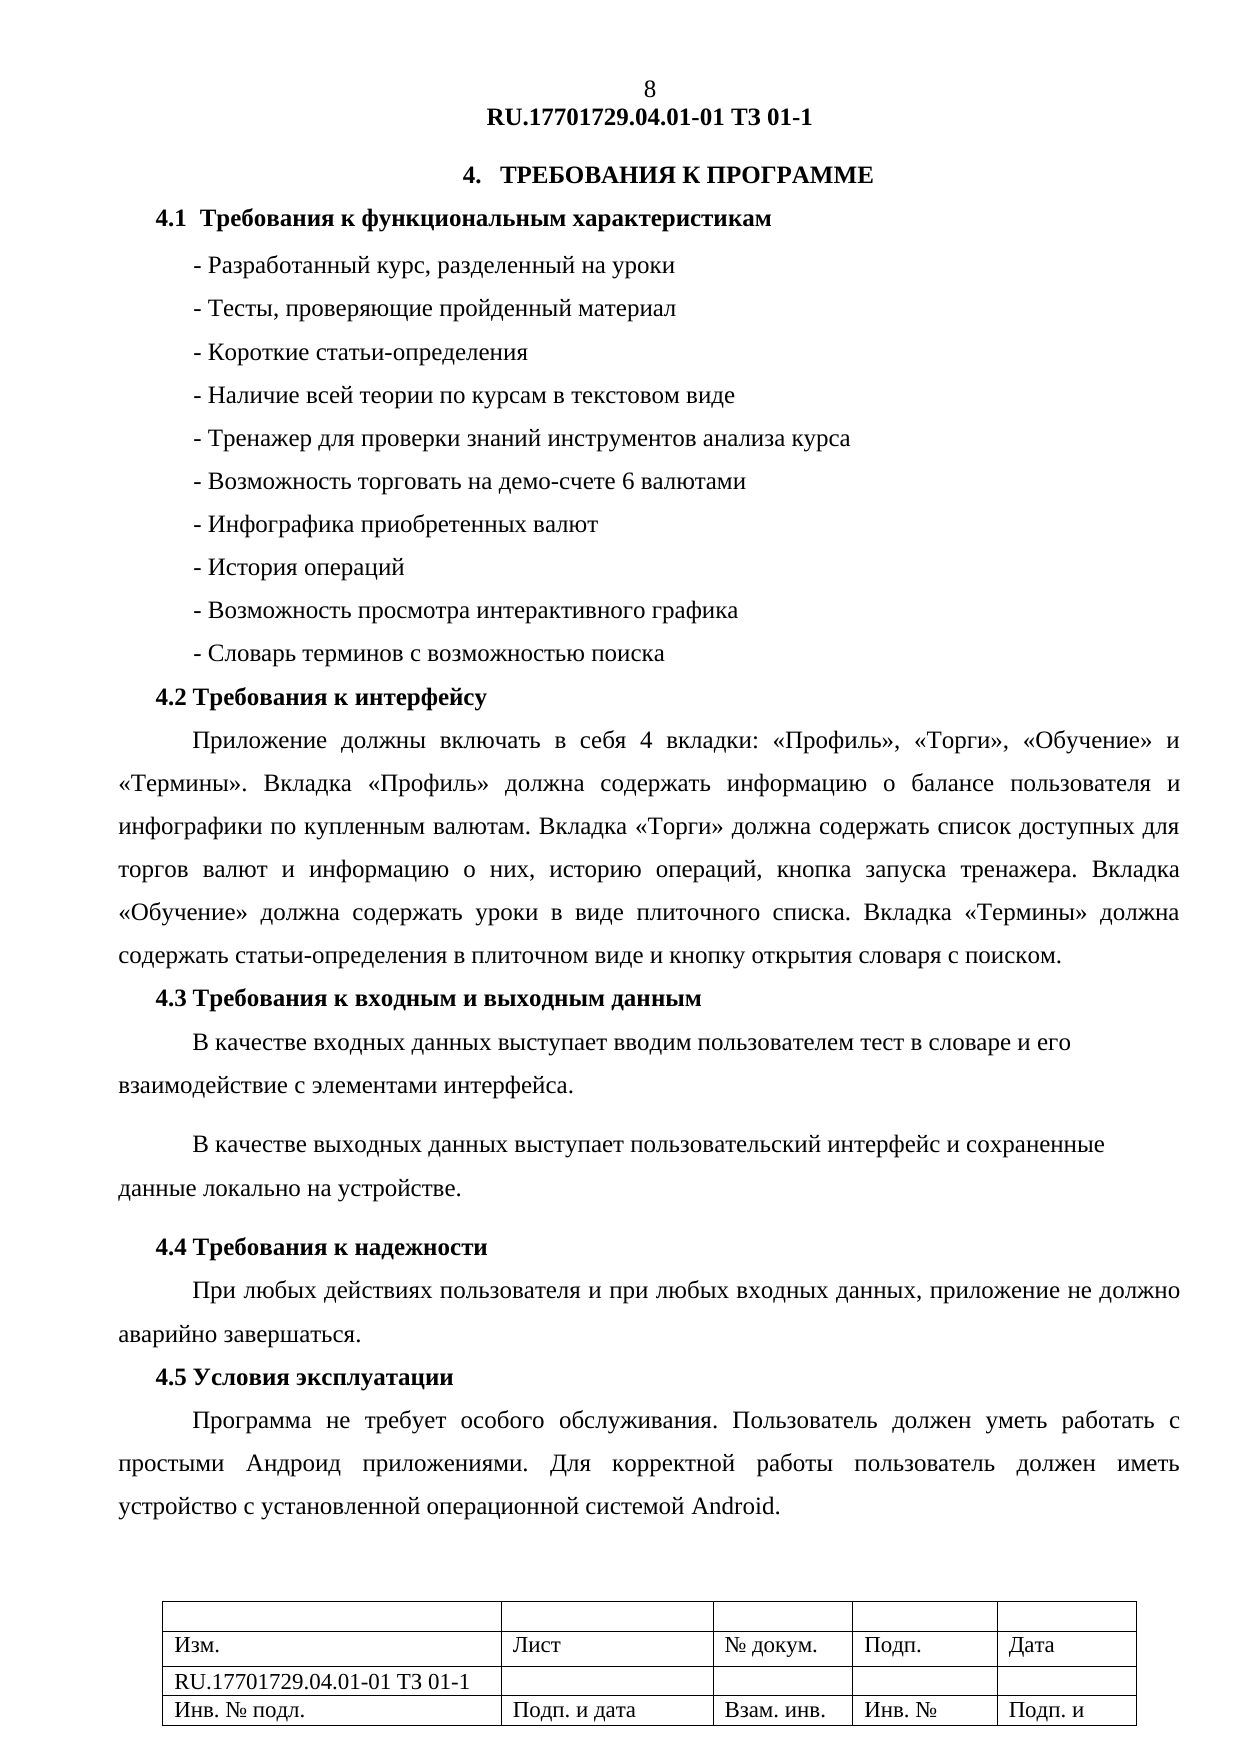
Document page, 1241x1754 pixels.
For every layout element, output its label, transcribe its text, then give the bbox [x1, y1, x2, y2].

list - История операций [193, 552, 1181, 581]
list - Возможность торговать на демо-счете 6 валютами [193, 466, 1181, 495]
subtitle Требования к интерфейсу [155, 682, 1181, 710]
list - Тесты, проверяющие пройденный материал [193, 293, 1181, 322]
text Приложение должны включать в себя 4 вкладки: «Профиль», «Торги», «Обучение» и «Термины». Вкладка «Профиль» должна содержать информацию о балансе пользователя и инфографики по купленным валютам. Вкладка «Торги» должна содержать список доступных для торгов валют и информацию о них, историю операций, кнопка запуска тренажера. Вкладка «Обучение» должна содержать уроки в виде плиточного списка. Вкладка «Термины» должна содержать статьи-определения в плиточном виде и кнопку открытия словаря с поиском. [118, 725, 1181, 969]
list - Тренажер для проверки знаний инструментов анализа курса [193, 423, 1181, 452]
list - Разработанный курс, разделенный на уроки [193, 250, 1181, 279]
subtitle Условия эксплуатации [155, 1362, 1181, 1391]
subtitle Требования к надежности [155, 1232, 1181, 1261]
text Программа не требует особого обслуживания. Пользователь должен уметь работать с простыми Андроид приложениями. Для корректной работы пользователь должен иметь устройство с установленной операционной системой Android. [118, 1405, 1181, 1520]
text В качестве выходных данных выступает пользовательский интерфейс и сохраненные данные локально на устройстве. [118, 1129, 1181, 1201]
text В качестве входных данных выступает вводим пользователем тест в словаре и его взаимодействие с элементами интерфейса. [118, 1027, 1181, 1098]
text При любых действиях пользователя и при любых входных данных, приложение не должно аварийно завершаться. [118, 1276, 1181, 1347]
subtitle ТРЕБОВАНИЯ К ПРОГРАММЕ [155, 160, 1181, 189]
subtitle Требования к входным и выходным данным [155, 983, 1181, 1012]
subtitle Требования к функциональным характеристикам [155, 203, 1181, 232]
list - Короткие статьи-определения [193, 337, 1181, 365]
list - Наличие всей теории по курсам в текстовом виде [193, 380, 1181, 408]
list - Инфографика приобретенных валют [193, 509, 1181, 538]
list - Словарь терминов с возможностью поиска [193, 638, 1181, 667]
list - Возможность просмотра интерактивного графика [193, 595, 1181, 624]
